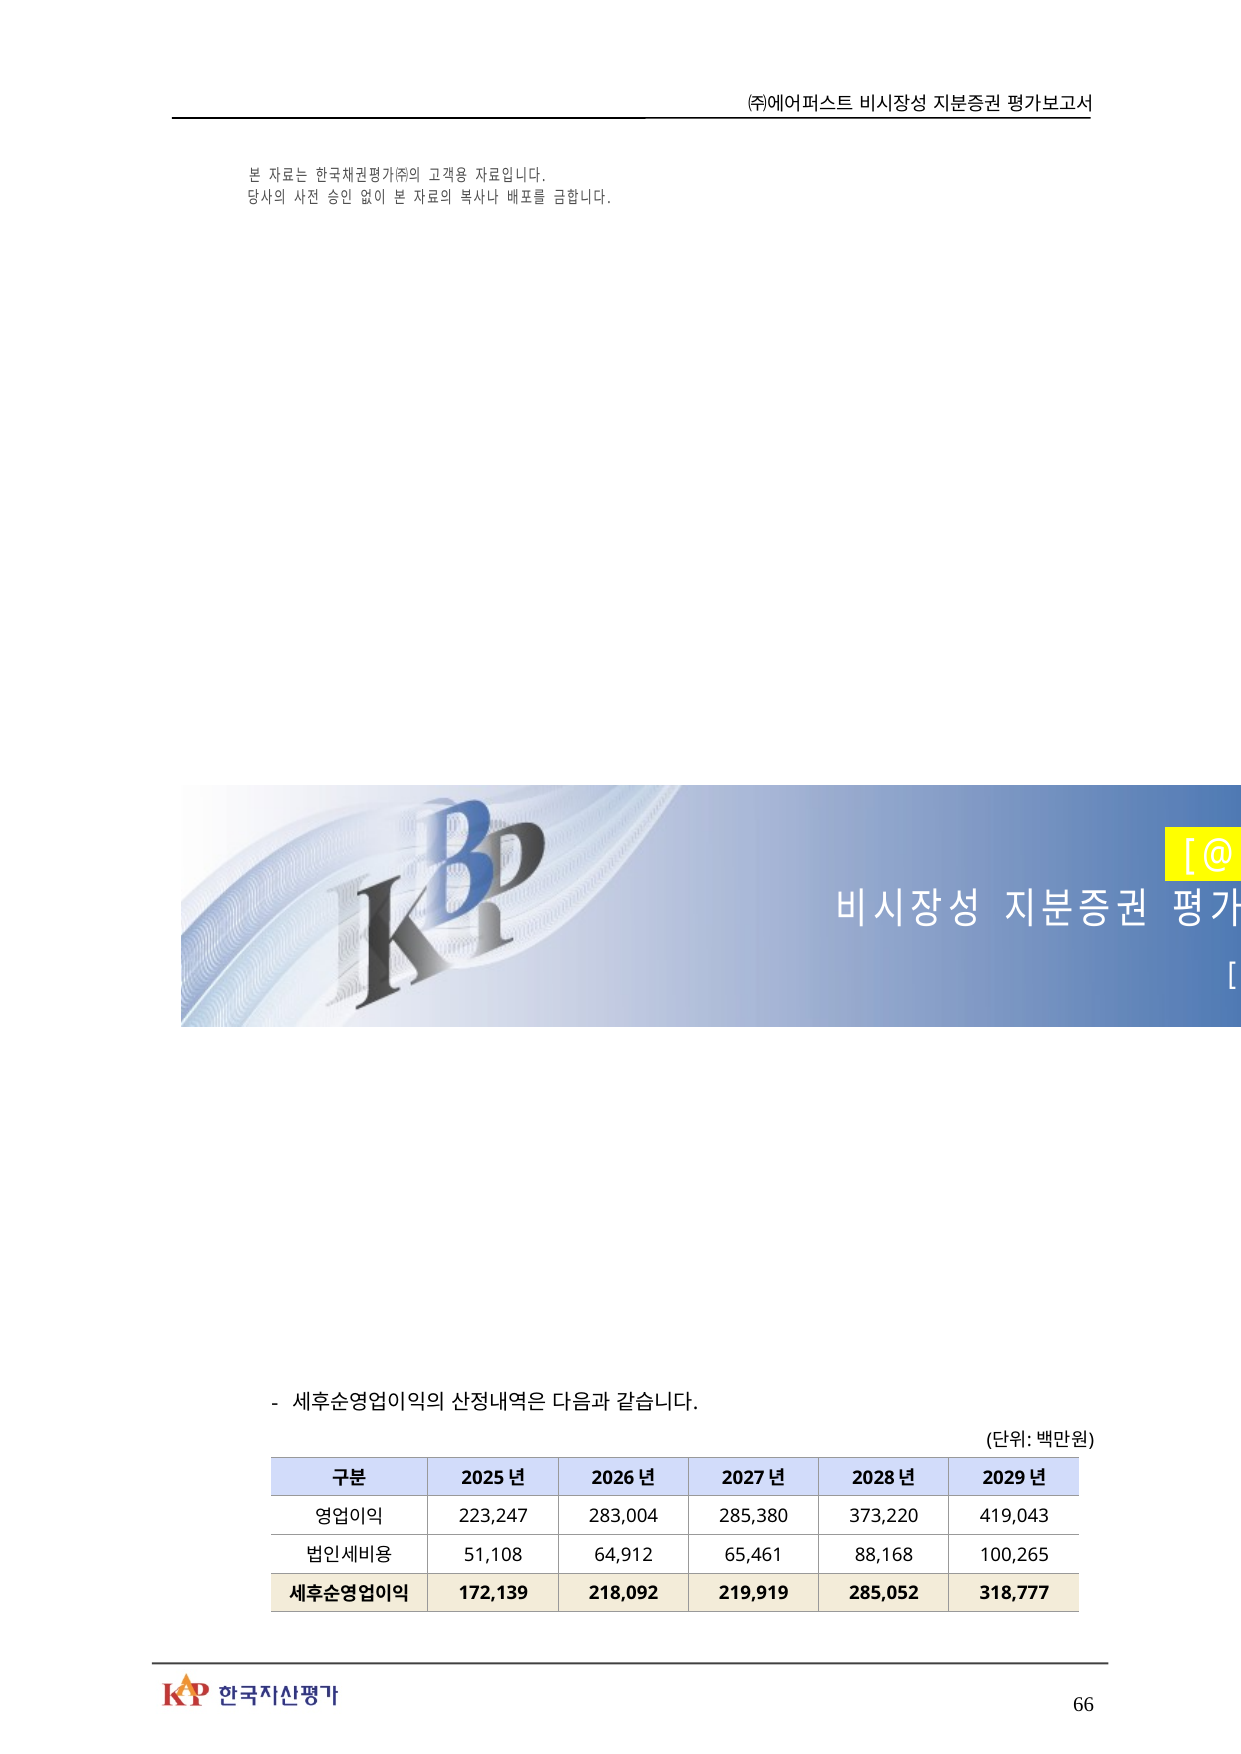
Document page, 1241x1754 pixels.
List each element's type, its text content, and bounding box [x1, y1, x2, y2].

table_cell 223,247 [428, 1496, 558, 1534]
table_cell 법인세비용 [271, 1535, 427, 1572]
table_cell 영업이익 [271, 1496, 427, 1534]
table_cell 285,380 [689, 1496, 818, 1534]
table_cell 373,220 [819, 1496, 948, 1534]
table_cell 세후순영업이익 [271, 1574, 427, 1611]
table_header 구분 [271, 1458, 427, 1495]
table_cell 100,265 [949, 1535, 1079, 1572]
table_cell 219,919 [689, 1574, 818, 1611]
table_cell 318,777 [949, 1574, 1079, 1611]
table_header 2026년 [559, 1458, 688, 1495]
table_header 2027년 [689, 1458, 818, 1495]
table_header 2029년 [949, 1458, 1079, 1495]
table_cell 285,052 [819, 1574, 948, 1611]
table_cell 65,461 [689, 1535, 818, 1572]
table_cell 172,139 [428, 1574, 558, 1611]
picture [155, 1669, 345, 1714]
table_cell 218,092 [559, 1574, 688, 1611]
table_cell 283,004 [559, 1496, 688, 1534]
table_header 2028년 [819, 1458, 948, 1495]
text (단위: 백만원) [177, 1419, 1094, 1457]
table_cell 88,168 [819, 1535, 948, 1572]
table_header 2025년 [428, 1458, 558, 1495]
table_cell 51,108 [428, 1535, 558, 1572]
table_cell 64,912 [559, 1535, 688, 1572]
table_cell 419,043 [949, 1496, 1079, 1534]
list 세후순영업이익의 산정내역은 다음과 같습니다. [271, 1382, 1094, 1419]
